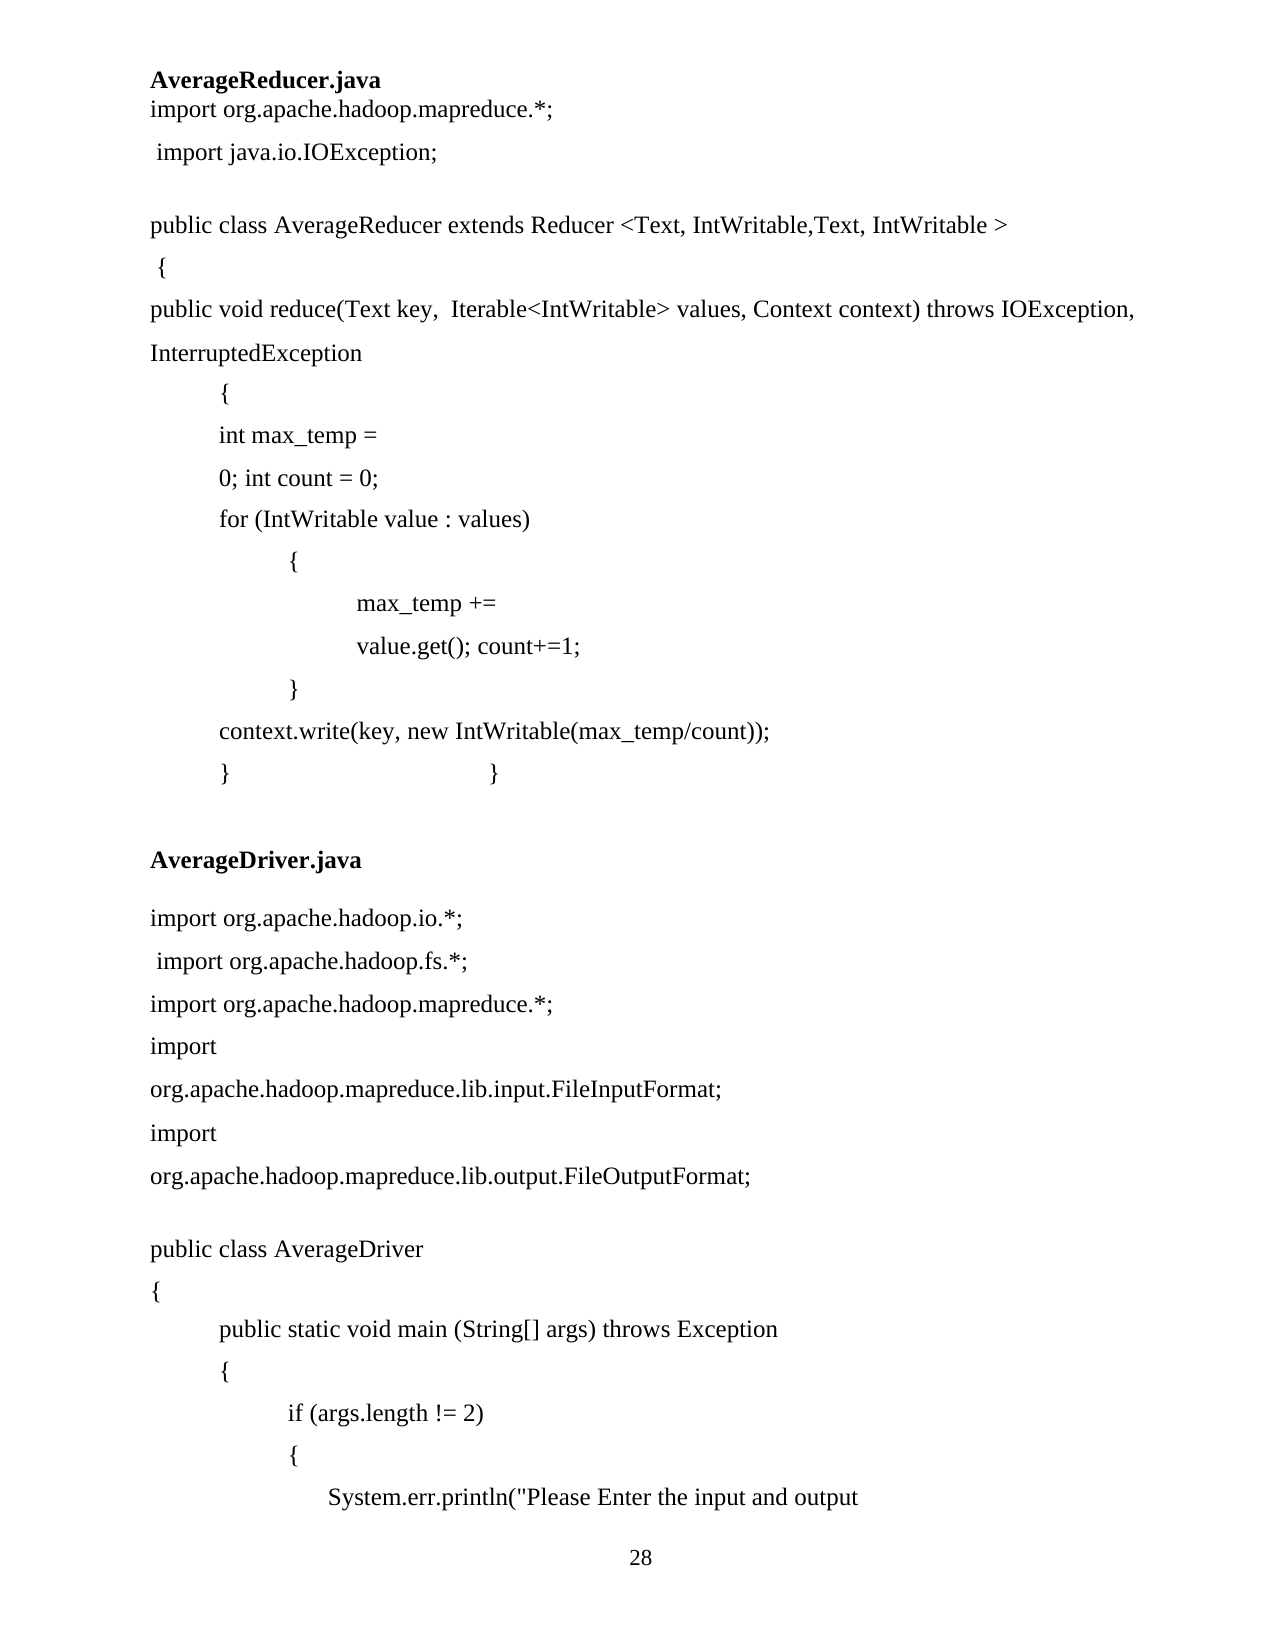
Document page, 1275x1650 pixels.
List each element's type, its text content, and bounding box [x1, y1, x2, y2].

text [328, 1482, 943, 1510]
text import org.apache.hadoop.mapreduce.*; [150, 94, 697, 123]
text max_temp += value.get(); count+=1; [356, 588, 596, 660]
text AverageDriver.java [150, 845, 1160, 873]
text import org.apache.hadoop.mapreduce.*; [150, 989, 1160, 1018]
text { [288, 1440, 1160, 1468]
text if (args.length != 2) [288, 1398, 1160, 1427]
text import org.apache.hadoop.fs.*; [150, 946, 593, 975]
text for (IntWritable value : values) [219, 506, 1160, 533]
text int max_temp = 0; int count = 0; [219, 420, 390, 492]
text import org.apache.hadoop.mapreduce.lib.input.FileInputFormat; import org.apache.hadoop.mapreduce.lib.output.FileOutputFormat; [150, 1031, 769, 1190]
text AverageReducer.java [150, 66, 1160, 94]
text public class AverageReducer extends Reducer <Text, IntWritable,Text, IntWritable > [150, 211, 1160, 239]
text } } [219, 758, 1160, 787]
text } [288, 674, 1160, 703]
text public static void main (String[] args) throws Exception [219, 1314, 1160, 1343]
text public class AverageDriver [150, 1234, 1160, 1263]
text import java.io.IOException; [150, 137, 697, 166]
text { [219, 1356, 1160, 1385]
text { [150, 1276, 1160, 1305]
text { [219, 381, 1160, 407]
text public void reduce(Text key, Iterable<IntWritable> values, Context context) throws IOException, InterruptedException [150, 294, 1160, 366]
text context.write(key, new IntWritable(max_temp/count)); [219, 716, 1160, 745]
text { [156, 252, 1160, 281]
text { [288, 546, 1160, 575]
text import org.apache.hadoop.io.*; [150, 903, 593, 932]
